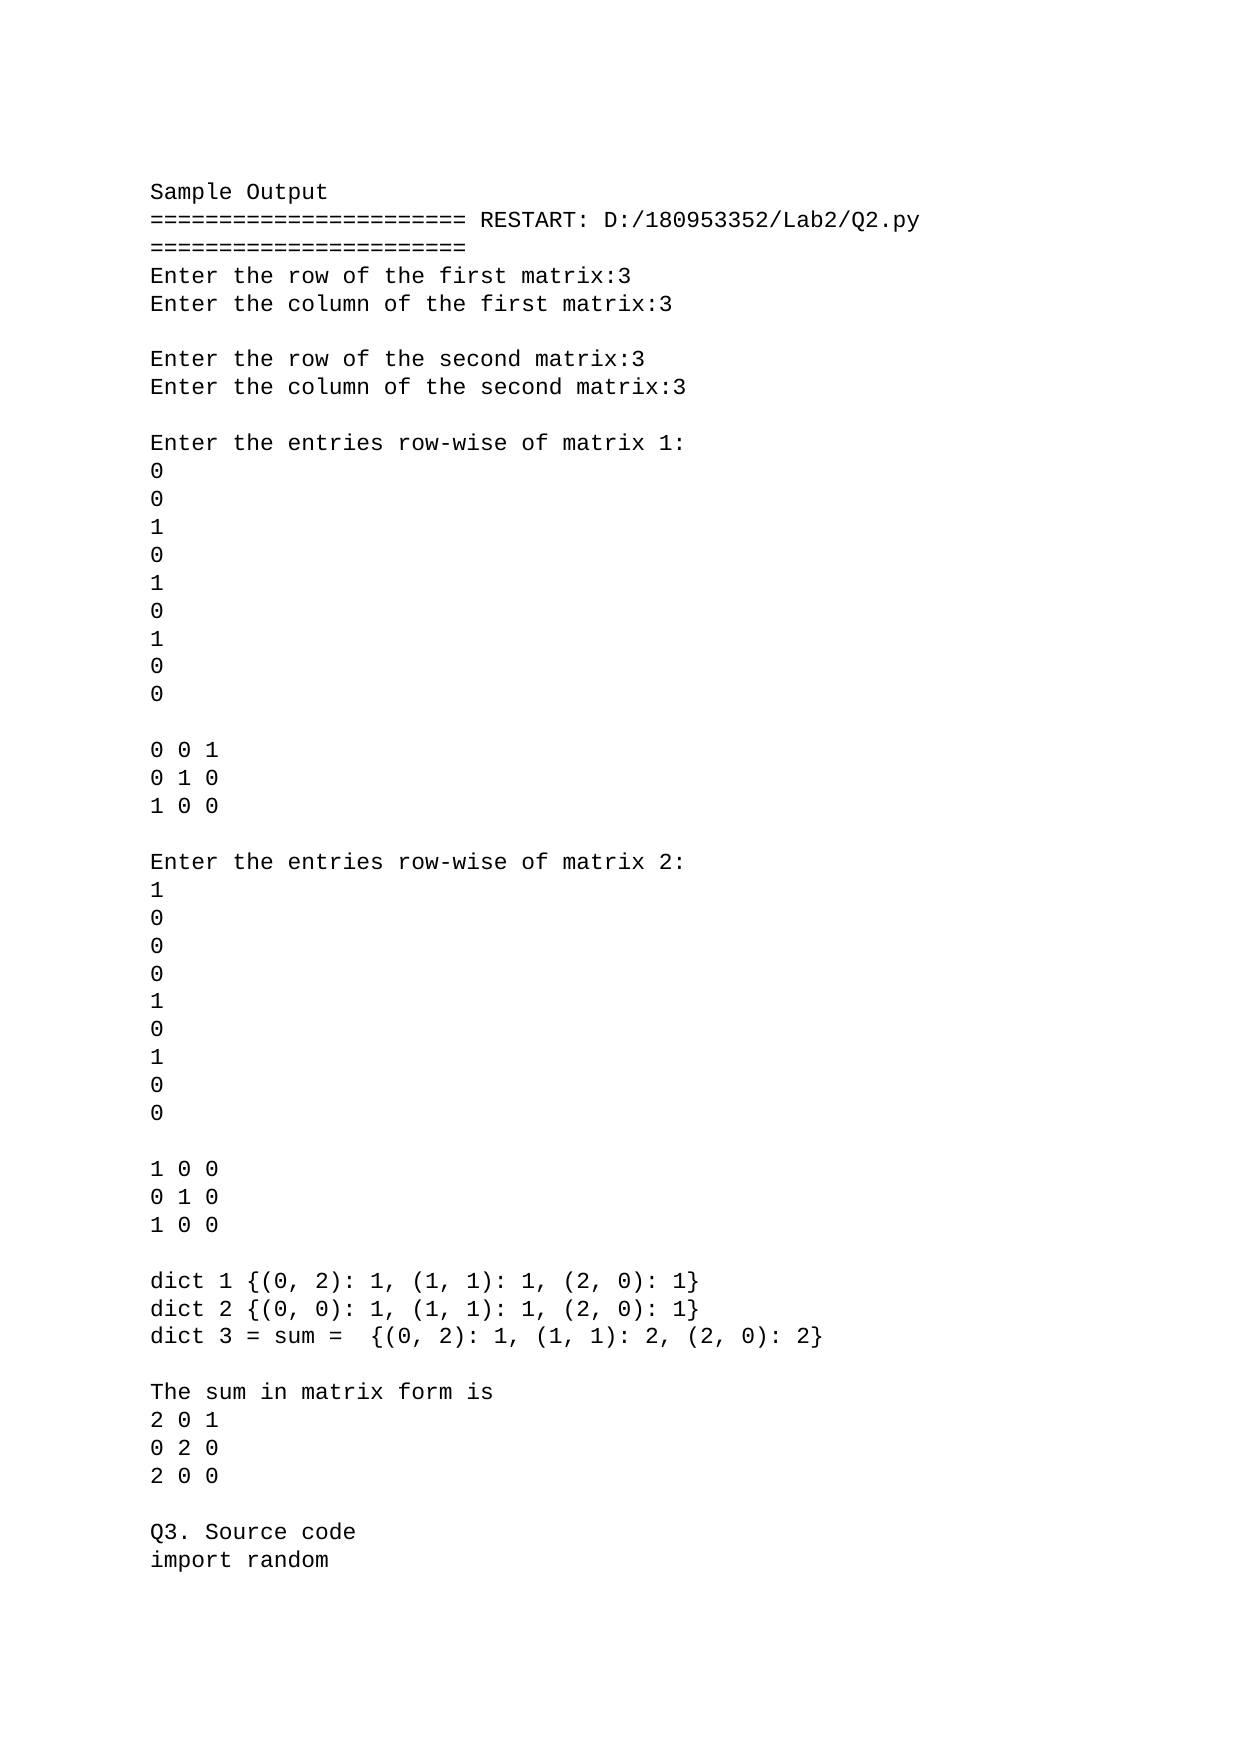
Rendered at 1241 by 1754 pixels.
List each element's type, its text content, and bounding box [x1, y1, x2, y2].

text 0 [150, 459, 1090, 485]
text import random [150, 1548, 1090, 1574]
text 1 0 0 [150, 794, 1090, 820]
text Sample Output [150, 180, 1090, 206]
text 0 [150, 906, 1090, 932]
text The sum in matrix form is [150, 1381, 1090, 1407]
text Enter the row of the second matrix:3 [150, 348, 1090, 374]
text 0 [150, 543, 1090, 569]
text 0 [150, 487, 1090, 513]
text 1 [150, 515, 1090, 541]
text 1 0 0 [150, 1157, 1090, 1183]
text Enter the entries row-wise of matrix 2: [150, 850, 1090, 876]
text dict 2 {(0, 0): 1, (1, 1): 1, (2, 0): 1} [150, 1297, 1090, 1323]
text 1 [150, 878, 1090, 904]
text 1 [150, 627, 1090, 653]
text 0 [150, 1073, 1090, 1099]
text 1 [150, 1046, 1090, 1072]
text dict 1 {(0, 2): 1, (1, 1): 1, (2, 0): 1} [150, 1269, 1090, 1295]
text 0 [150, 1101, 1090, 1127]
text 0 [150, 655, 1090, 681]
text Enter the entries row-wise of matrix 1: [150, 431, 1090, 457]
text 2 0 1 [150, 1408, 1090, 1434]
text 0 [150, 962, 1090, 988]
text Q3. Source code [150, 1520, 1090, 1546]
text 0 0 1 [150, 738, 1090, 764]
text 0 1 0 [150, 766, 1090, 792]
text Enter the column of the second matrix:3 [150, 376, 1090, 402]
text 0 1 0 [150, 1185, 1090, 1211]
text Enter the row of the first matrix:3 [150, 264, 1090, 290]
text ======================= RESTART: D:/180953352/Lab2/Q2.py ======================= [150, 208, 1090, 262]
text 1 0 0 [150, 1213, 1090, 1239]
text 0 [150, 1018, 1090, 1044]
text 0 2 0 [150, 1436, 1090, 1462]
text 1 [150, 990, 1090, 1016]
text 2 0 0 [150, 1464, 1090, 1490]
text dict 3 = sum = {(0, 2): 1, (1, 1): 2, (2, 0): 2} [150, 1325, 1090, 1351]
text 0 [150, 934, 1090, 960]
text Enter the column of the first matrix:3 [150, 292, 1090, 318]
text 0 [150, 683, 1090, 709]
text 0 [150, 599, 1090, 625]
text 1 [150, 571, 1090, 597]
